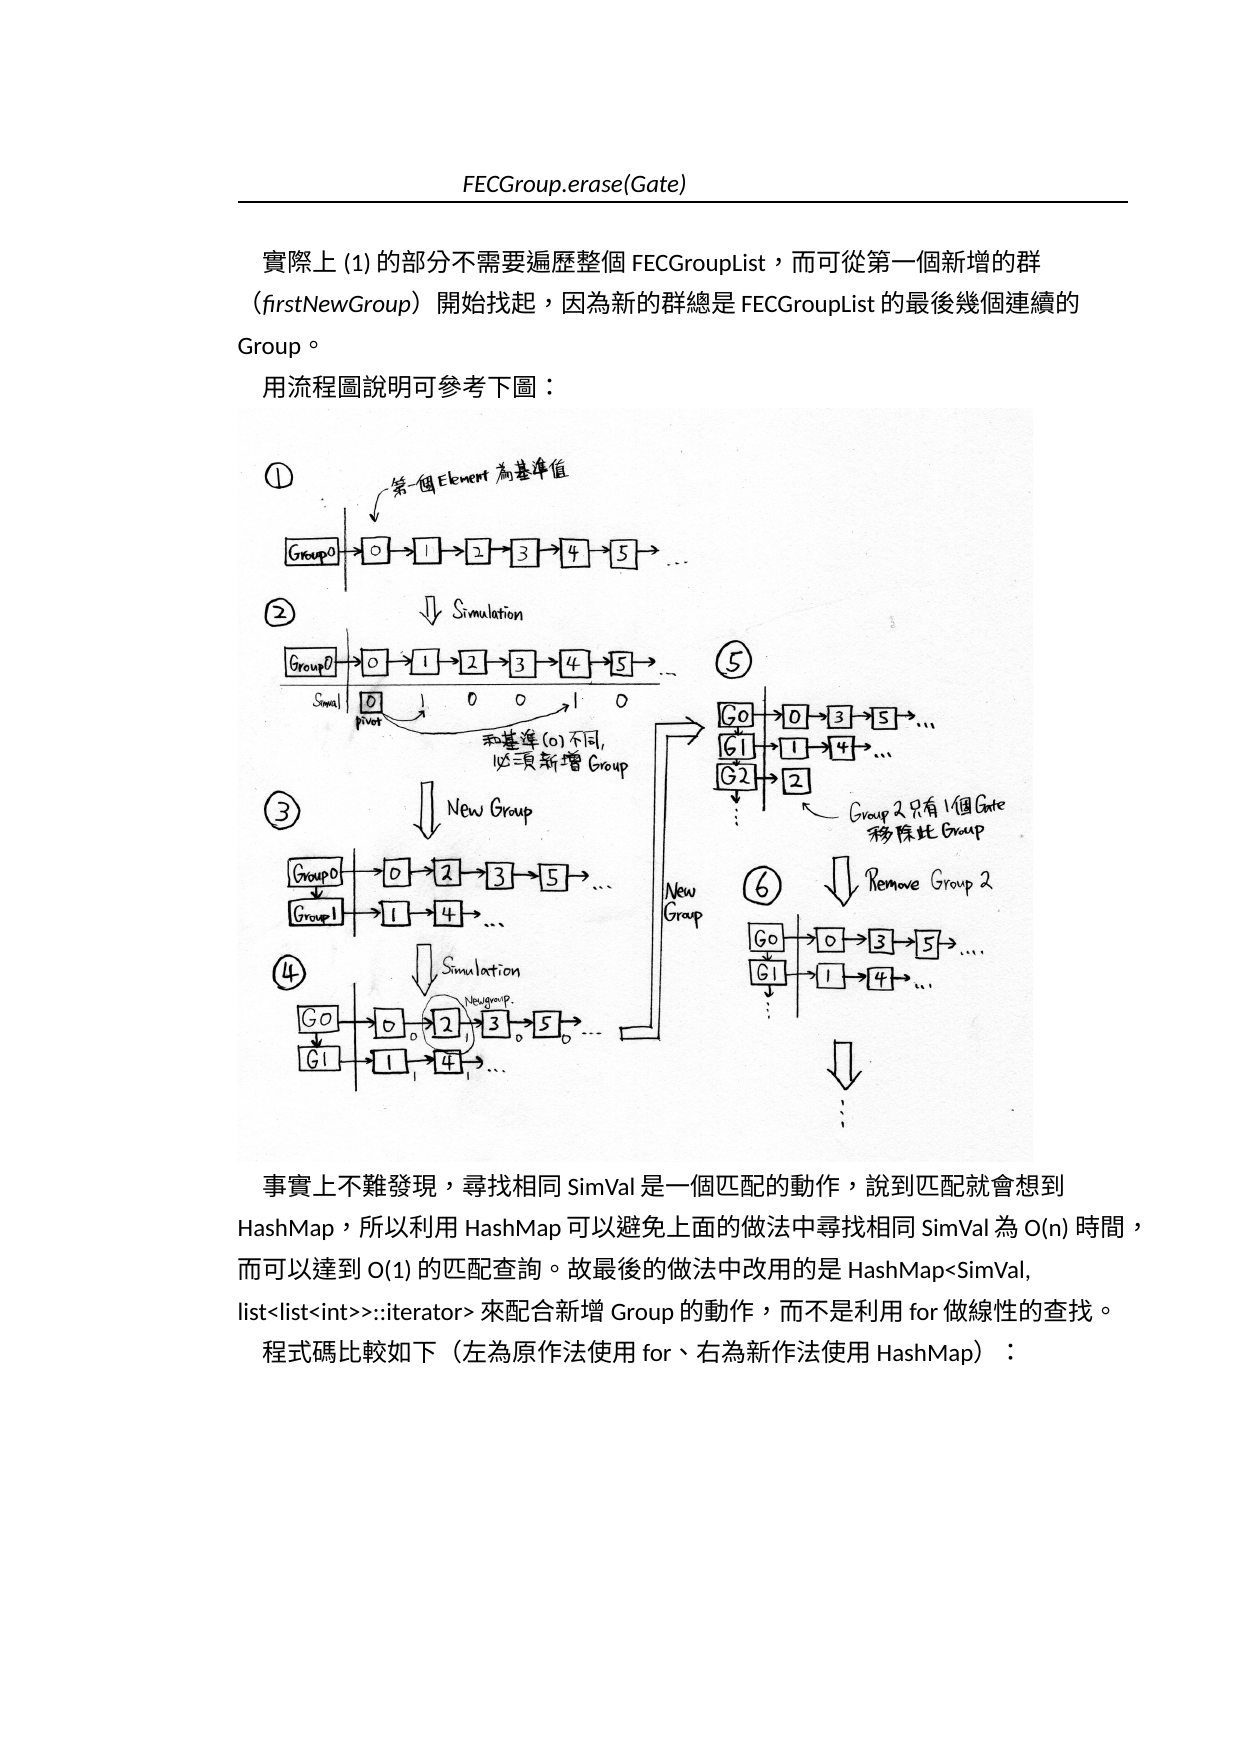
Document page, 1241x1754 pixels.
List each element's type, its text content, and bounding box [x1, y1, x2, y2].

picture [237, 408, 1034, 1162]
list 實際上 (1) 的部分不需要遍歷整個FECGroupList，而可從第一個新增的群（firstNewGroup）開始找起，因為新的群總是FECGroupList的最後幾個連續的Group。 [237, 242, 1128, 362]
list 用流程圖說明可參考下圖： [237, 367, 1128, 403]
list 程式碼比較如下（左為原作法使用for、右為新作法使用HashMap）： [237, 1333, 1128, 1369]
list FECGroup.erase(Gate) [237, 169, 1128, 203]
list 事實上不難發現，尋找相同SimVal是一個匹配的動作，說到匹配就會想到HashMap，所以利用HashMap可以避免上面的做法中尋找相同SimVal為O(n) 時間，而可以達到O(1) 的匹配查詢。故最後的做法中改用的是HashMap<SimVal, list<list<int>>::iterator> 來配合新增Group的動作，而不是利用for做線性的查找。 [237, 1166, 1128, 1327]
